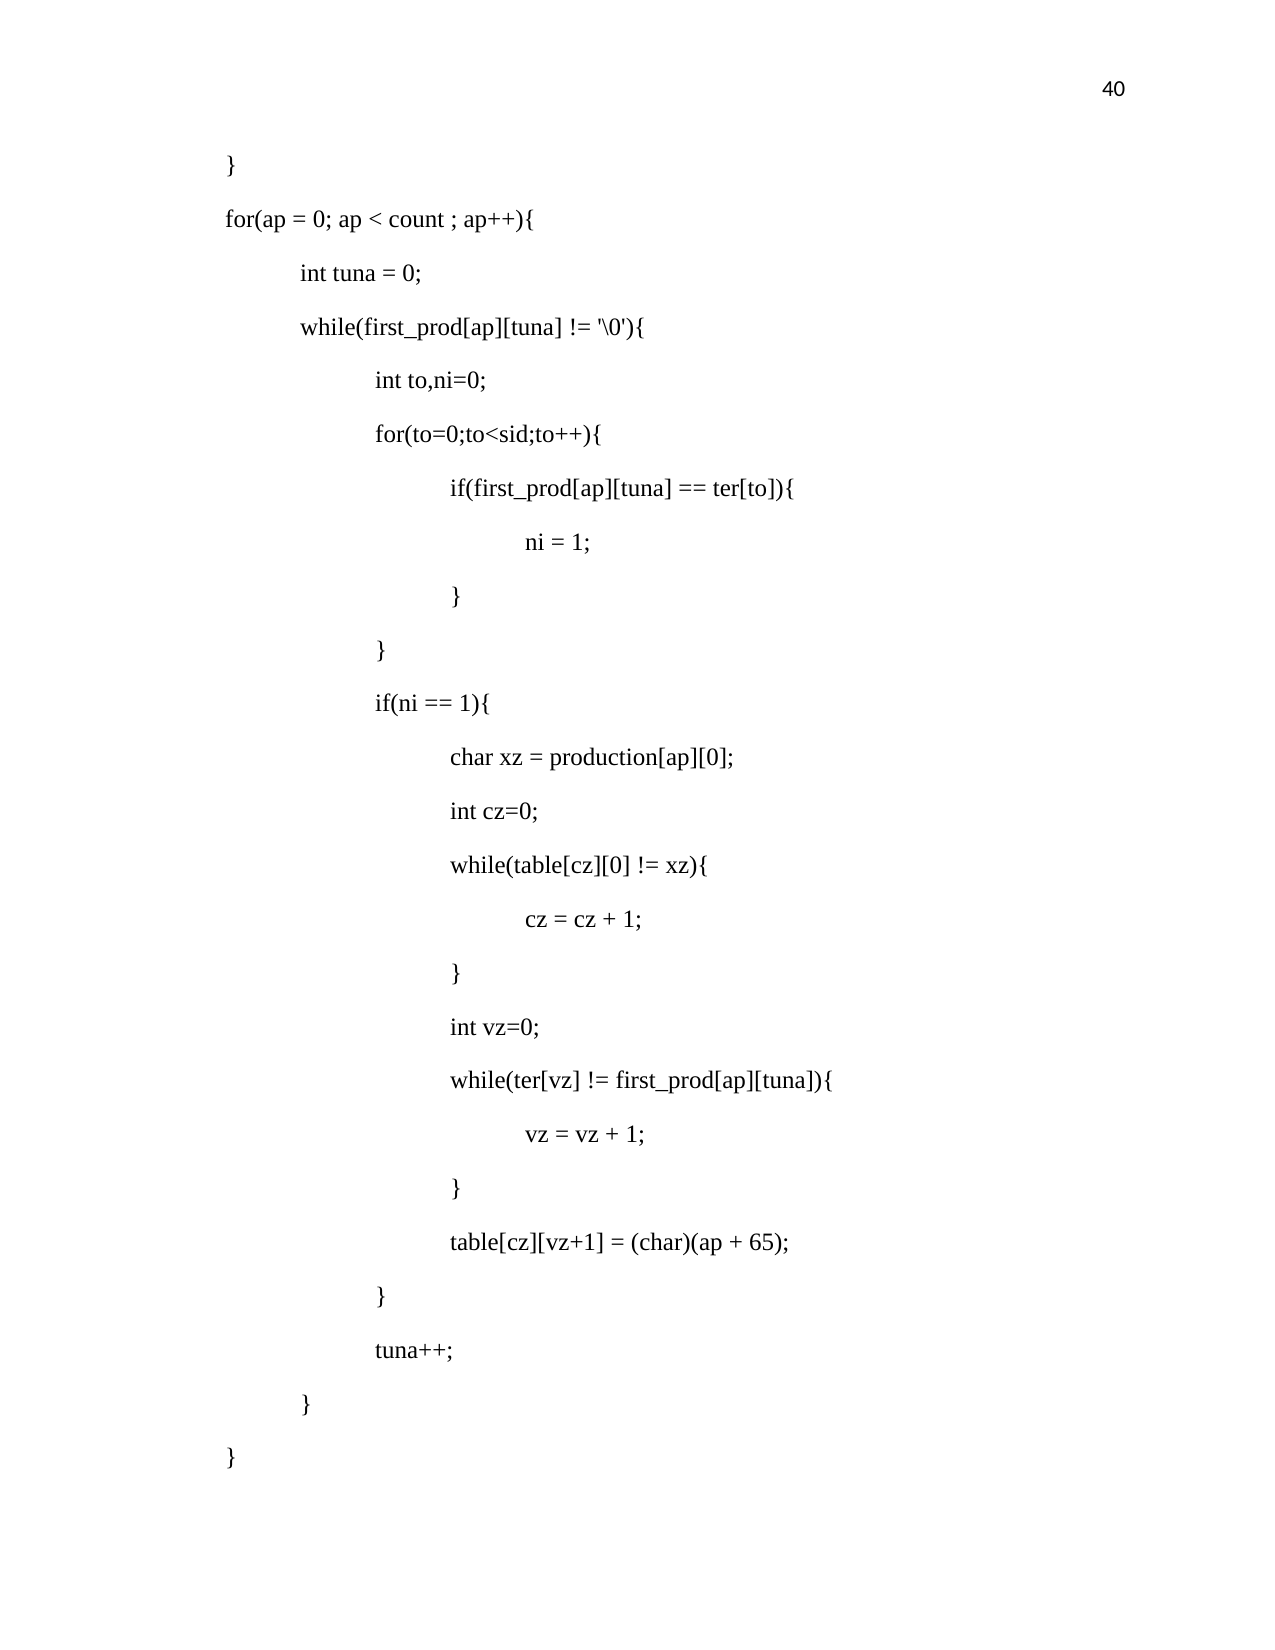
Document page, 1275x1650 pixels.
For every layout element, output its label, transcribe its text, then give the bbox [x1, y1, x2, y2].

text tuna++; [150, 1335, 1125, 1363]
text while(ter[vz] != first_prod[ap][tuna]){ [150, 1066, 1125, 1094]
text ni = 1; [150, 527, 1125, 556]
text } [150, 958, 1125, 987]
text cz = cz + 1; [150, 904, 1125, 933]
text char xz = production[ap][0]; [150, 742, 1125, 771]
text } [150, 1442, 1125, 1471]
text } [150, 635, 1125, 663]
text if(first_prod[ap][tuna] == ter[to]){ [150, 473, 1125, 502]
text for(to=0;to<sid;to++){ [150, 419, 1125, 448]
text for(ap = 0; ap < count ; ap++){ [150, 204, 1125, 233]
text } [150, 1281, 1125, 1310]
text int cz=0; [150, 796, 1125, 825]
text } [150, 581, 1125, 609]
text while(first_prod[ap][tuna] != '\0'){ [150, 312, 1125, 340]
text int tuna = 0; [150, 258, 1125, 286]
text if(ni == 1){ [150, 688, 1125, 717]
text int to,ni=0; [150, 365, 1125, 394]
text int vz=0; [150, 1012, 1125, 1040]
text } [150, 150, 1125, 179]
text } [150, 1389, 1125, 1417]
text vz = vz + 1; [150, 1119, 1125, 1148]
text while(table[cz][0] != xz){ [150, 850, 1125, 879]
text table[cz][vz+1] = (char)(ap + 65); [150, 1227, 1125, 1256]
text } [150, 1173, 1125, 1202]
